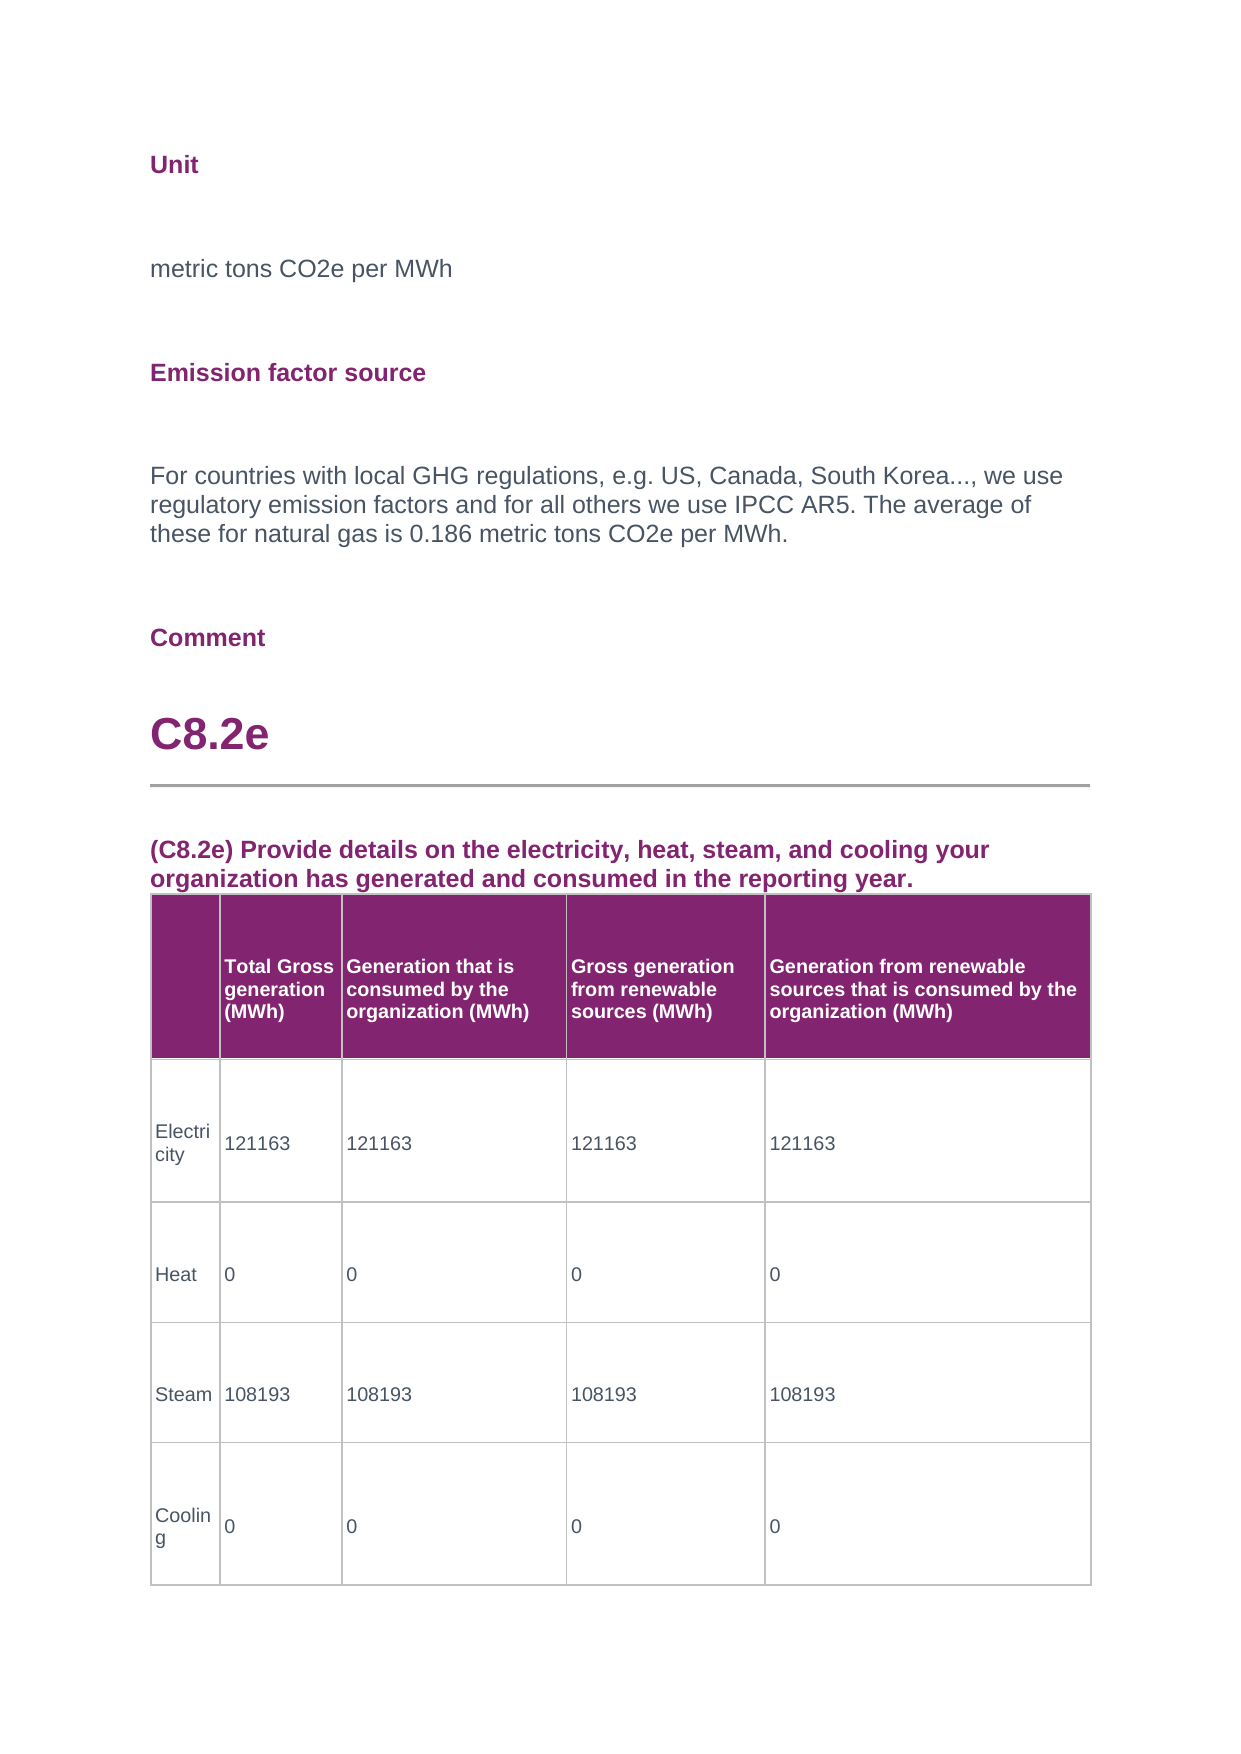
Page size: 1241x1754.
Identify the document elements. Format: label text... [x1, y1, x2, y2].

table_cell 108193 [343, 1323, 566, 1441]
table_cell 121163 [567, 1060, 764, 1201]
table_cell 0 [567, 1443, 764, 1584]
subtitle C8.2e [150, 651, 1090, 759]
table_cell 108193 [221, 1323, 341, 1441]
table_cell Cooling [152, 1443, 219, 1584]
table_cell 0 [221, 1203, 341, 1321]
subtitle Unit [150, 150, 1090, 179]
subtitle Comment [150, 622, 1090, 651]
text metric tons CO2e per MWh [150, 254, 1090, 282]
table_cell 0 [343, 1203, 566, 1321]
table_cell Steam [152, 1323, 219, 1441]
table_cell 108193 [567, 1323, 764, 1441]
table_cell 0 [567, 1203, 764, 1321]
table_cell 121163 [221, 1060, 341, 1201]
table_header Gross generation from renewable sources (MWh) [567, 895, 764, 1058]
table_cell 121163 [766, 1060, 1090, 1201]
table_header [152, 895, 219, 1058]
table_cell 121163 [343, 1060, 566, 1201]
table_cell 0 [343, 1443, 566, 1584]
table_cell Heat [152, 1203, 219, 1321]
table_header Generation that is consumed by the organization (MWh) [343, 895, 566, 1058]
table_cell 0 [221, 1443, 341, 1584]
table_cell Electricity [152, 1060, 219, 1201]
subtitle Emission factor source [150, 357, 1090, 386]
table_cell 0 [766, 1203, 1090, 1321]
table_cell 0 [766, 1443, 1090, 1584]
table_cell 108193 [766, 1323, 1090, 1441]
text For countries with local GHG regulations, e.g. US, Canada, South Korea..., we use regulatory emission factors and for all others we use IPCC AR5. The average of these for natural gas is 0.186 metric tons CO2e per MWh. [150, 461, 1090, 547]
table_header Total Gross generation (MWh) [221, 895, 341, 1058]
table_header Generation from renewable sources that is consumed by the organization (MWh) [766, 895, 1090, 1058]
subtitle (C8.2e) Provide details on the electricity, heat, steam, and cooling your organization has generated and consumed in the reporting year. [150, 835, 1090, 893]
